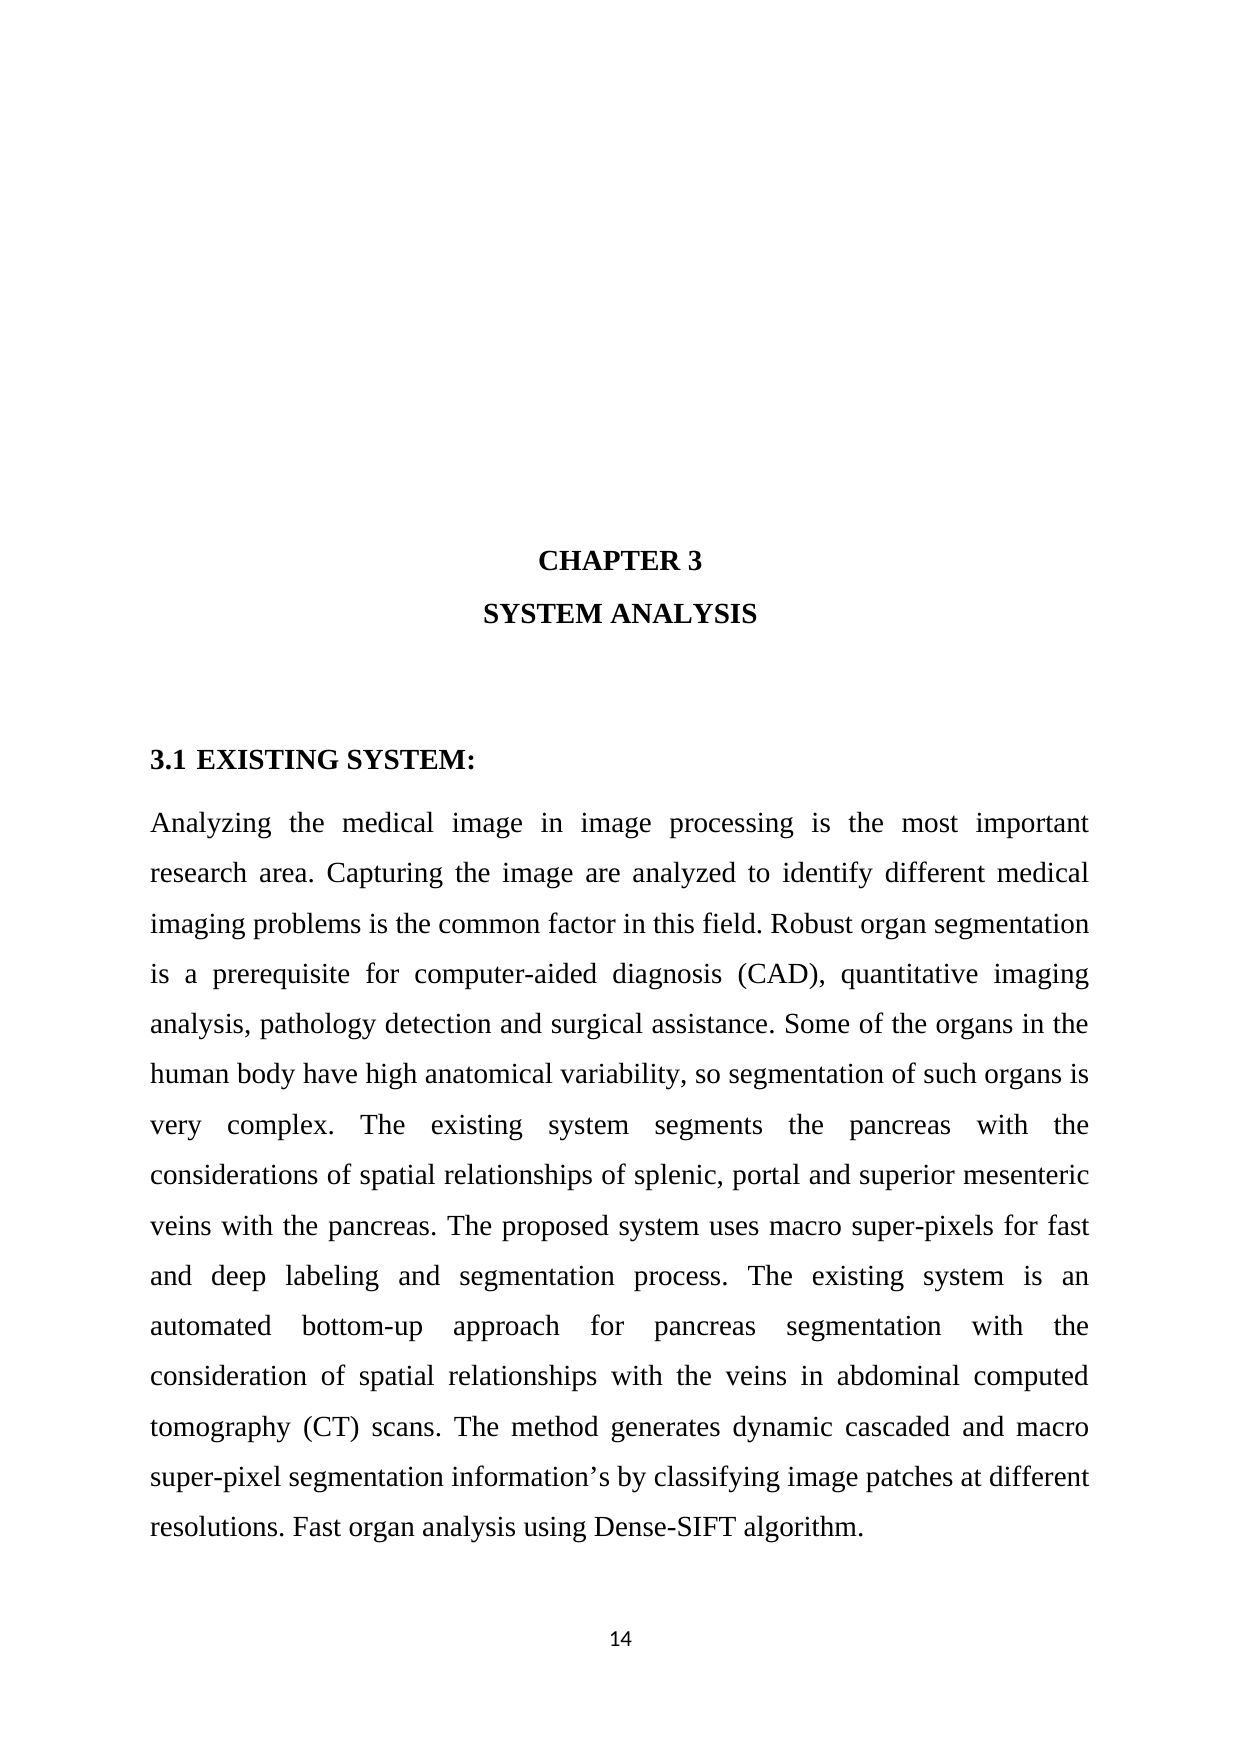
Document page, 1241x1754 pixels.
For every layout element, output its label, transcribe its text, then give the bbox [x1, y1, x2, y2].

text CHAPTER 3 [150, 543, 1090, 577]
text Analyzing the medical image in image processing is the most important research area. Capturing the image are analyzed to identify different medical imaging problems is the common factor in this field. Robust organ segmentation is a prerequisite for computer-aided diagnosis (CAD), quantitative imaging analysis, pathology detection and surgical assistance. Some of the organs in the human body have high anatomical variability, so segmentation of such organs is very complex. The existing system segments the pancreas with the considerations of spatial relationships of splenic, portal and superior mesenteric veins with the pancreas. The proposed system uses macro super-pixels for fast and deep labeling and segmentation process. The existing system is an automated bottom-up approach for pancreas segmentation with the consideration of spatial relationships with the veins in abdominal computed tomography (CT) scans. The method generates dynamic cascaded and macro super-pixel segmentation information’s by classifying image patches at different resolutions. Fast organ analysis using Dense-SIFT algorithm. [150, 805, 1090, 1543]
list EXISTING SYSTEM: [150, 742, 1090, 776]
text SYSTEM ANALYSIS [150, 596, 1090, 629]
